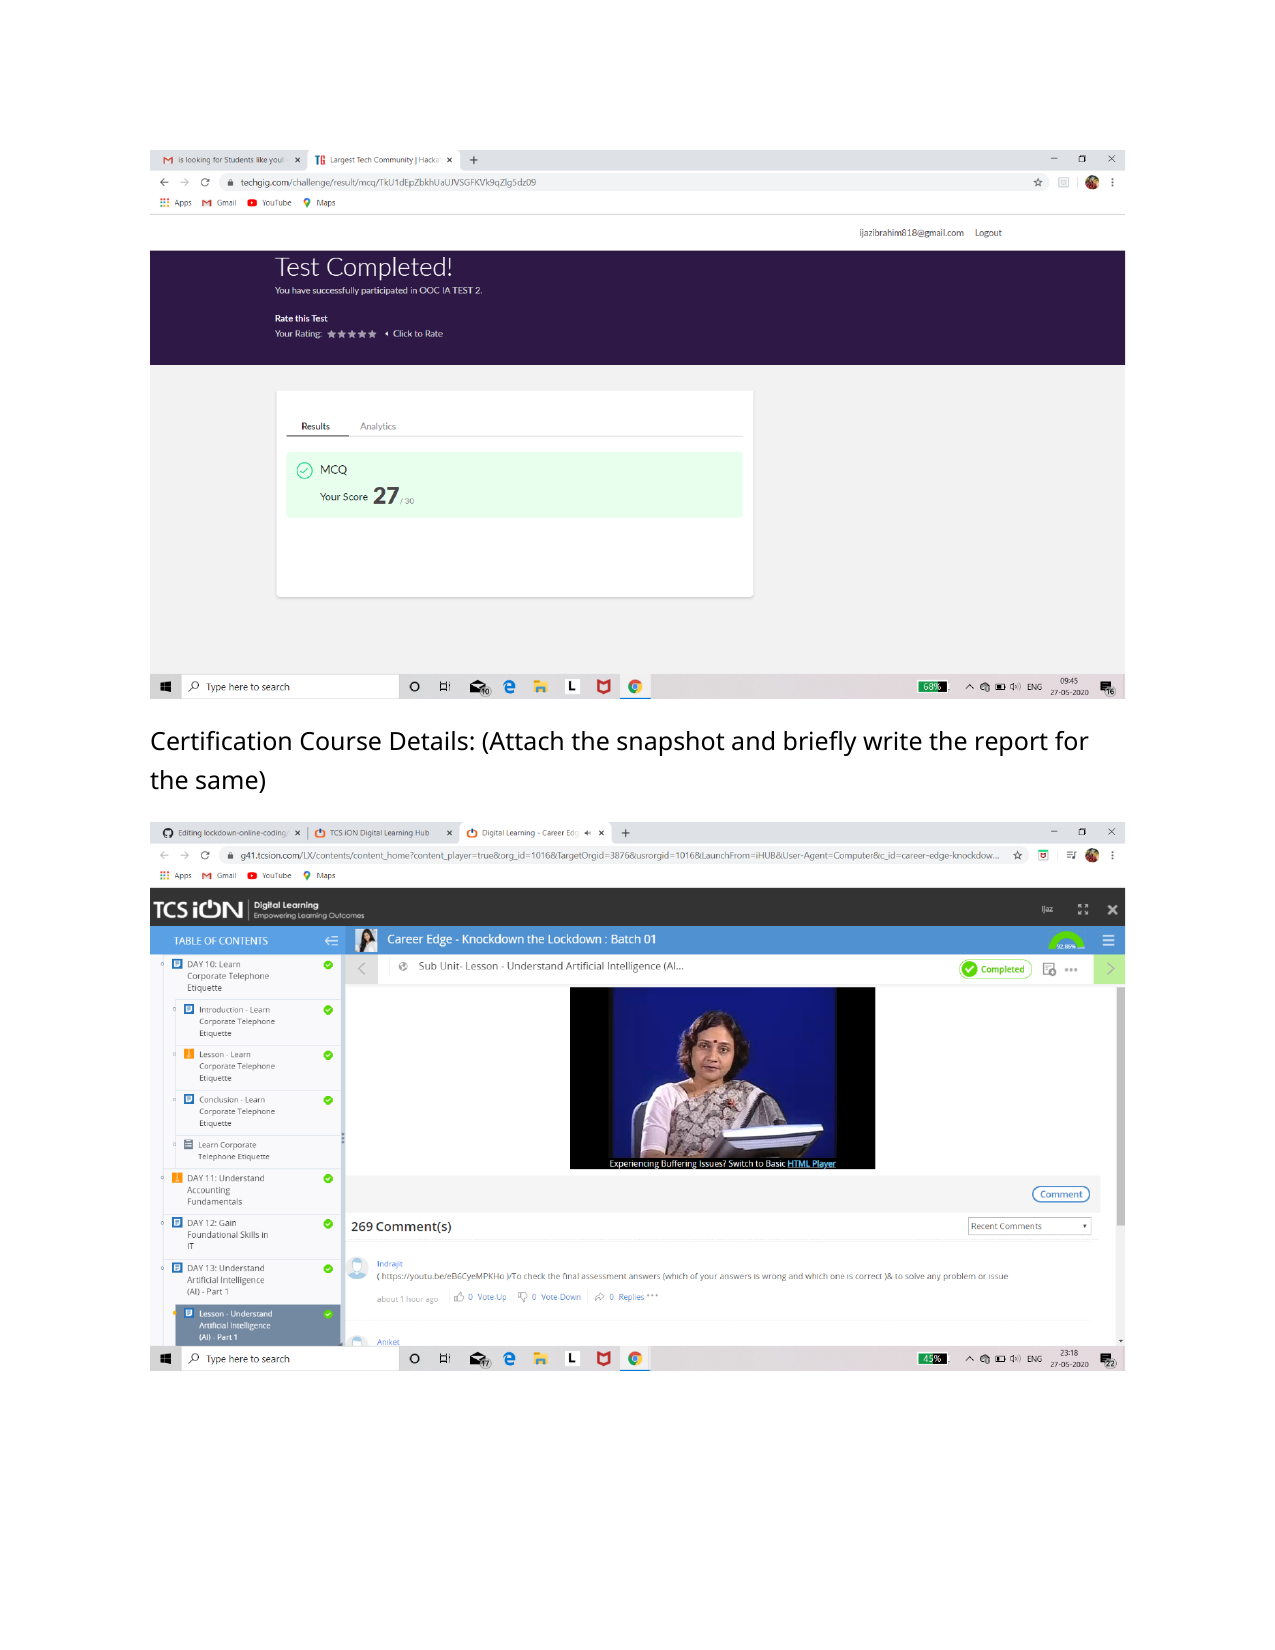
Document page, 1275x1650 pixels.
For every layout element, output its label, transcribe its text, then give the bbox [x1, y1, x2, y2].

text Certification Course Details: (Attach the snapshot and briefly write the report for the same) [150, 723, 1125, 797]
picture [150, 150, 1125, 699]
picture [150, 822, 1125, 1371]
